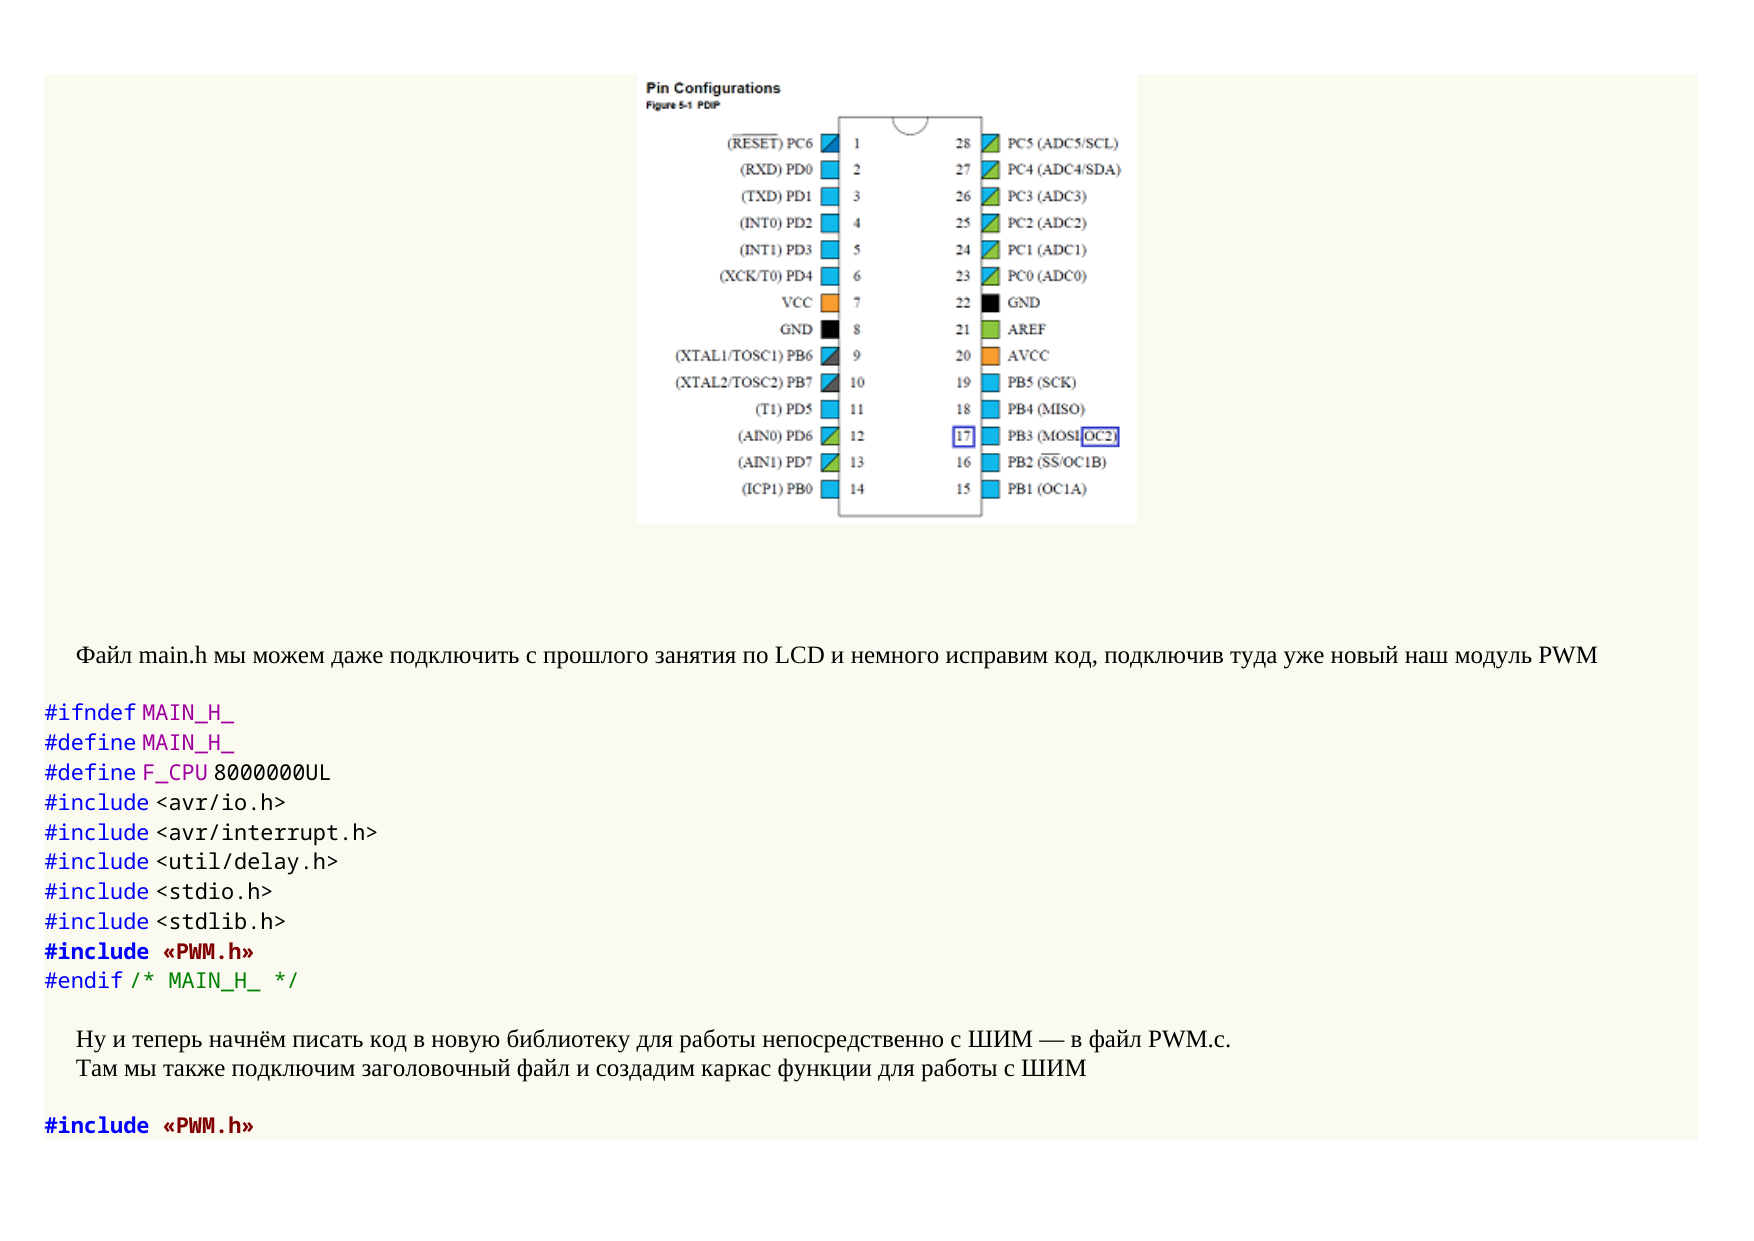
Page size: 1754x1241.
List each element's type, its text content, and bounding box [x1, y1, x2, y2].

text #define F_CPU 8000000UL [44, 757, 1698, 787]
text #include «PWM.h» [44, 1110, 1698, 1140]
text #define MAIN_H_ [44, 727, 1698, 757]
text #include <avr/io.h> [44, 787, 1698, 817]
text #include <stdio.h> [44, 876, 1698, 906]
picture [636, 73, 1137, 524]
text #include <stdlib.h> [44, 906, 1698, 936]
text #include <avr/interrupt.h> [44, 817, 1698, 846]
text #endif /* MAIN_H_ */ [44, 966, 1698, 995]
text Там мы также подключим заголовочный файл и создадим каркас функции для работы с ШИМ [44, 1053, 1698, 1082]
text Файл main.h мы можем даже подключить с прошлого занятия по LCD и немного исправим код, подключив туда уже новый наш модуль PWM [44, 640, 1698, 669]
text #include «PWM.h» [44, 936, 1698, 966]
text #ifndef MAIN_H_ [44, 697, 1698, 727]
text Ну и теперь начнём писать код в новую библиотеку для работы непосредственно с ШИМ — в файл PWM.c. [44, 1024, 1698, 1053]
text #include <util/delay.h> [44, 846, 1698, 876]
